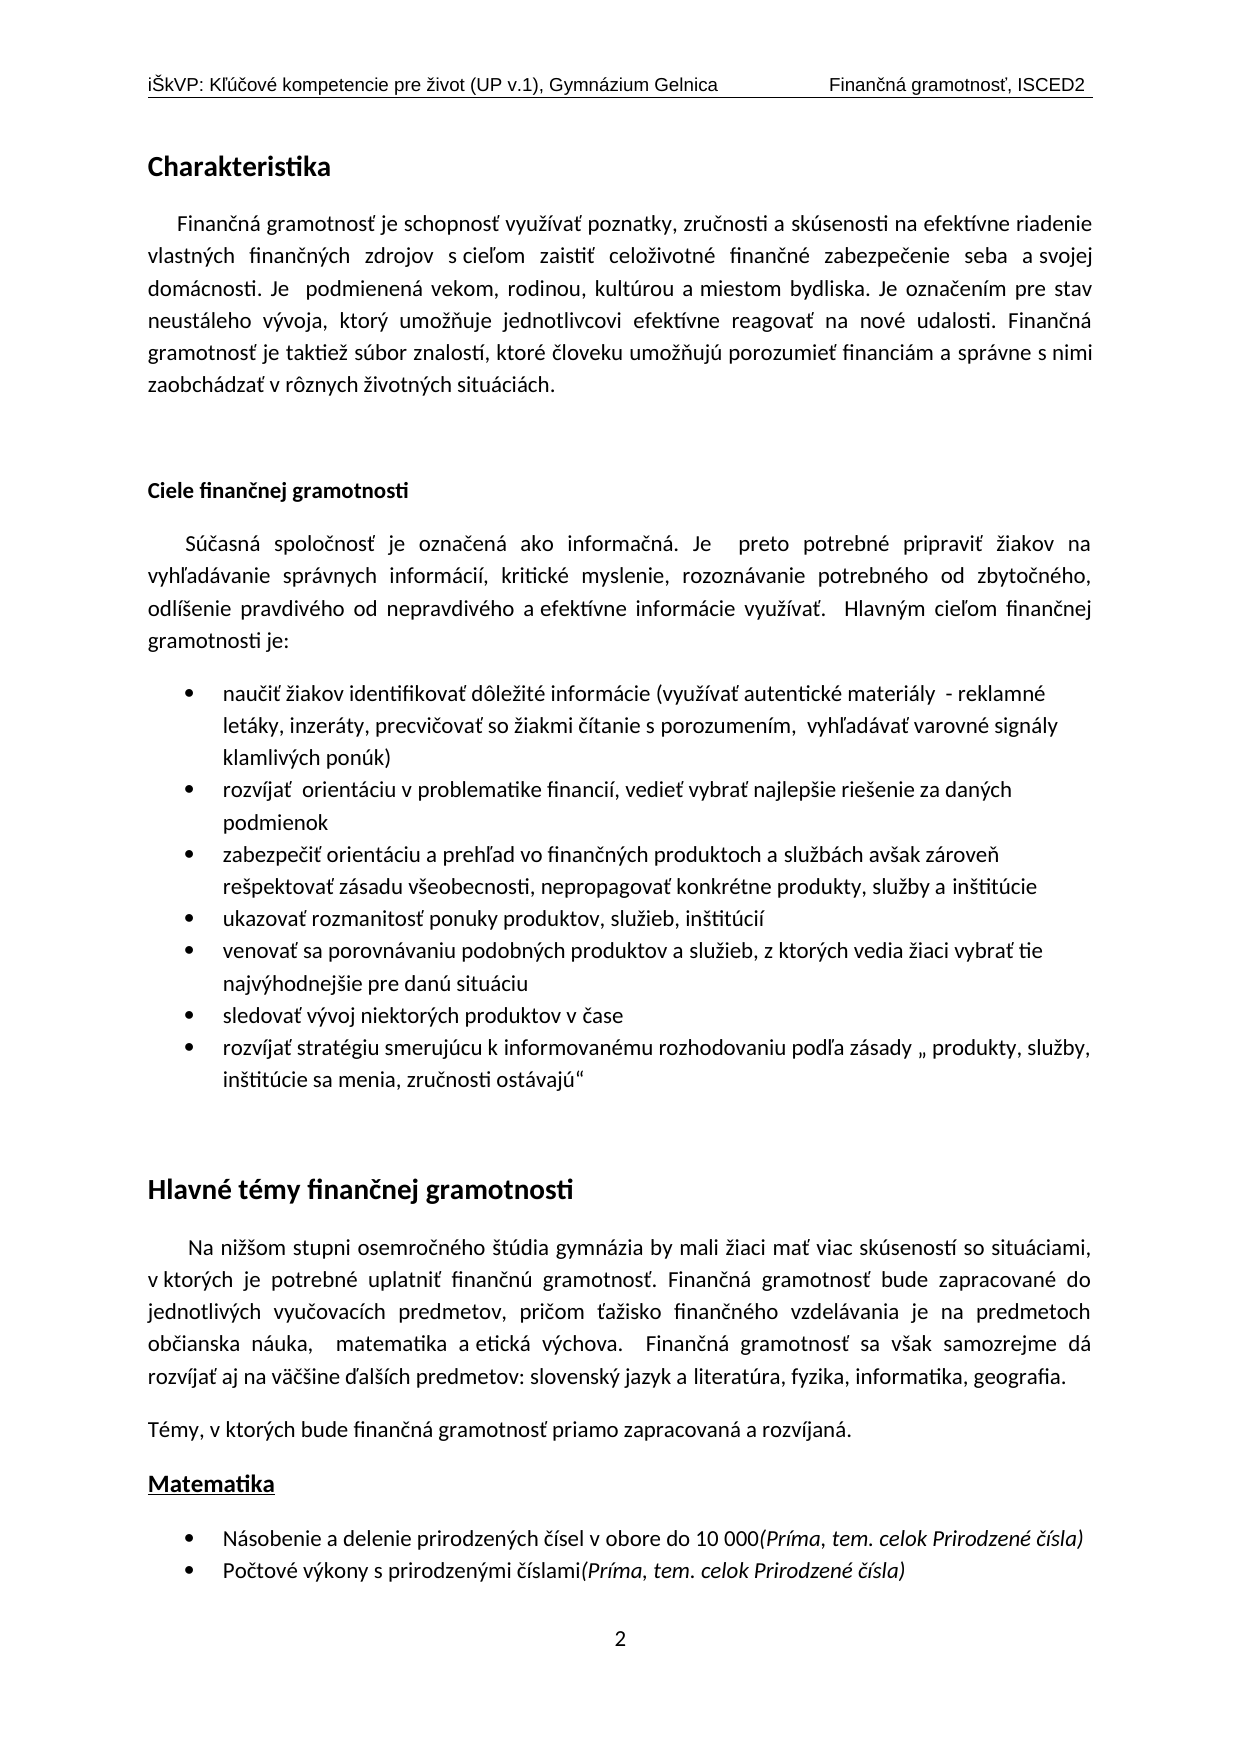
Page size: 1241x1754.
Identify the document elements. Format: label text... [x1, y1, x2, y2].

text Na nižšom stupni osemročného štúdia gymnázia by mali žiaci mať viac skúseností so situáciami, v ktorých je potrebné uplatniť finančnú gramotnosť. Finančná gramotnosť bude zapracované do jednotlivých vyučovacích predmetov, pričom ťažisko finančného vzdelávania je na predmetoch občianska náuka, matematika a etická výchova. Finančná gramotnosť sa však samozrejme dá rozvíjať aj na väčšine ďalších predmetov: slovenský jazyk a literatúra, fyzika, informatika, geografia. [148, 1233, 1093, 1390]
list sledovať vývoj niektorých produktov v čase [185, 1001, 1093, 1029]
text Súčasná spoločnosť je označená ako informačná. Je preto potrebné pripraviť žiakov na vyhľadávanie správnych informácií, kritické myslenie, rozoznávanie potrebného od zbytočného, odlíšenie pravdivého od nepravdivého a efektívne informácie využívať. Hlavným cieľom finančnej gramotnosti je: [148, 529, 1093, 654]
text Matematika [148, 1468, 1093, 1498]
text Charakteristika [148, 148, 1093, 183]
list Násobenie a delenie prirodzených čísel v obore do 10 000(Príma, tem. celok Prirodzené čísla) [185, 1524, 1093, 1552]
text Témy, v ktorých bude finančná gramotnosť priamo zapracovaná a rozvíjaná. [148, 1415, 1093, 1443]
list rozvíjať stratégiu smerujúcu k informovanému rozhodovaniu podľa zásady „ produkty, služby, inštitúcie sa menia, zručnosti ostávajú“ [185, 1033, 1093, 1093]
list zabezpečiť orientáciu a prehľad vo finančných produktoch a službách avšak zároveň rešpektovať zásadu všeobecnosti, nepropagovať konkrétne produkty, služby a inštitúcie [185, 840, 1093, 900]
list rozvíjať orientáciu v problematike financií, vedieť vybrať najlepšie riešenie za daných podmienok [185, 776, 1093, 836]
list naučiť žiakov identifikovať dôležité informácie (využívať autentické materiály - reklamné letáky, inzeráty, precvičovať so žiakmi čítanie s porozumením, vyhľadávať varovné signály klamlivých ponúk) [185, 679, 1093, 771]
text Ciele finančnej gramotnosti [148, 476, 1093, 504]
list ukazovať rozmanitosť ponuky produktov, služieb, inštitúcií [185, 904, 1093, 932]
text Hlavné témy finančnej gramotnosti [148, 1171, 1093, 1207]
text Finančná gramotnosť je schopnosť využívať poznatky, zručnosti a skúsenosti na efektívne riadenie vlastných finančných zdrojov s cieľom zaistiť celoživotné finančné zabezpečenie seba a svojej domácnosti. Je podmienená vekom, rodinou, kultúrou a miestom bydliska. Je označením pre stav neustáleho vývoja, ktorý umožňuje jednotlivcovi efektívne reagovať na nové udalosti. Finančná gramotnosť je taktiež súbor znalostí, ktoré človeku umožňujú porozumieť financiám a správne s nimi zaobchádzať v rôznych životných situáciách. [148, 209, 1093, 398]
list Počtové výkony s prirodzenými číslami(Príma, tem. celok Prirodzené čísla) [185, 1556, 1093, 1584]
list venovať sa porovnávaniu podobných produktov a služieb, z ktorých vedia žiaci vybrať tie najvýhodnejšie pre danú situáciu [185, 936, 1093, 997]
